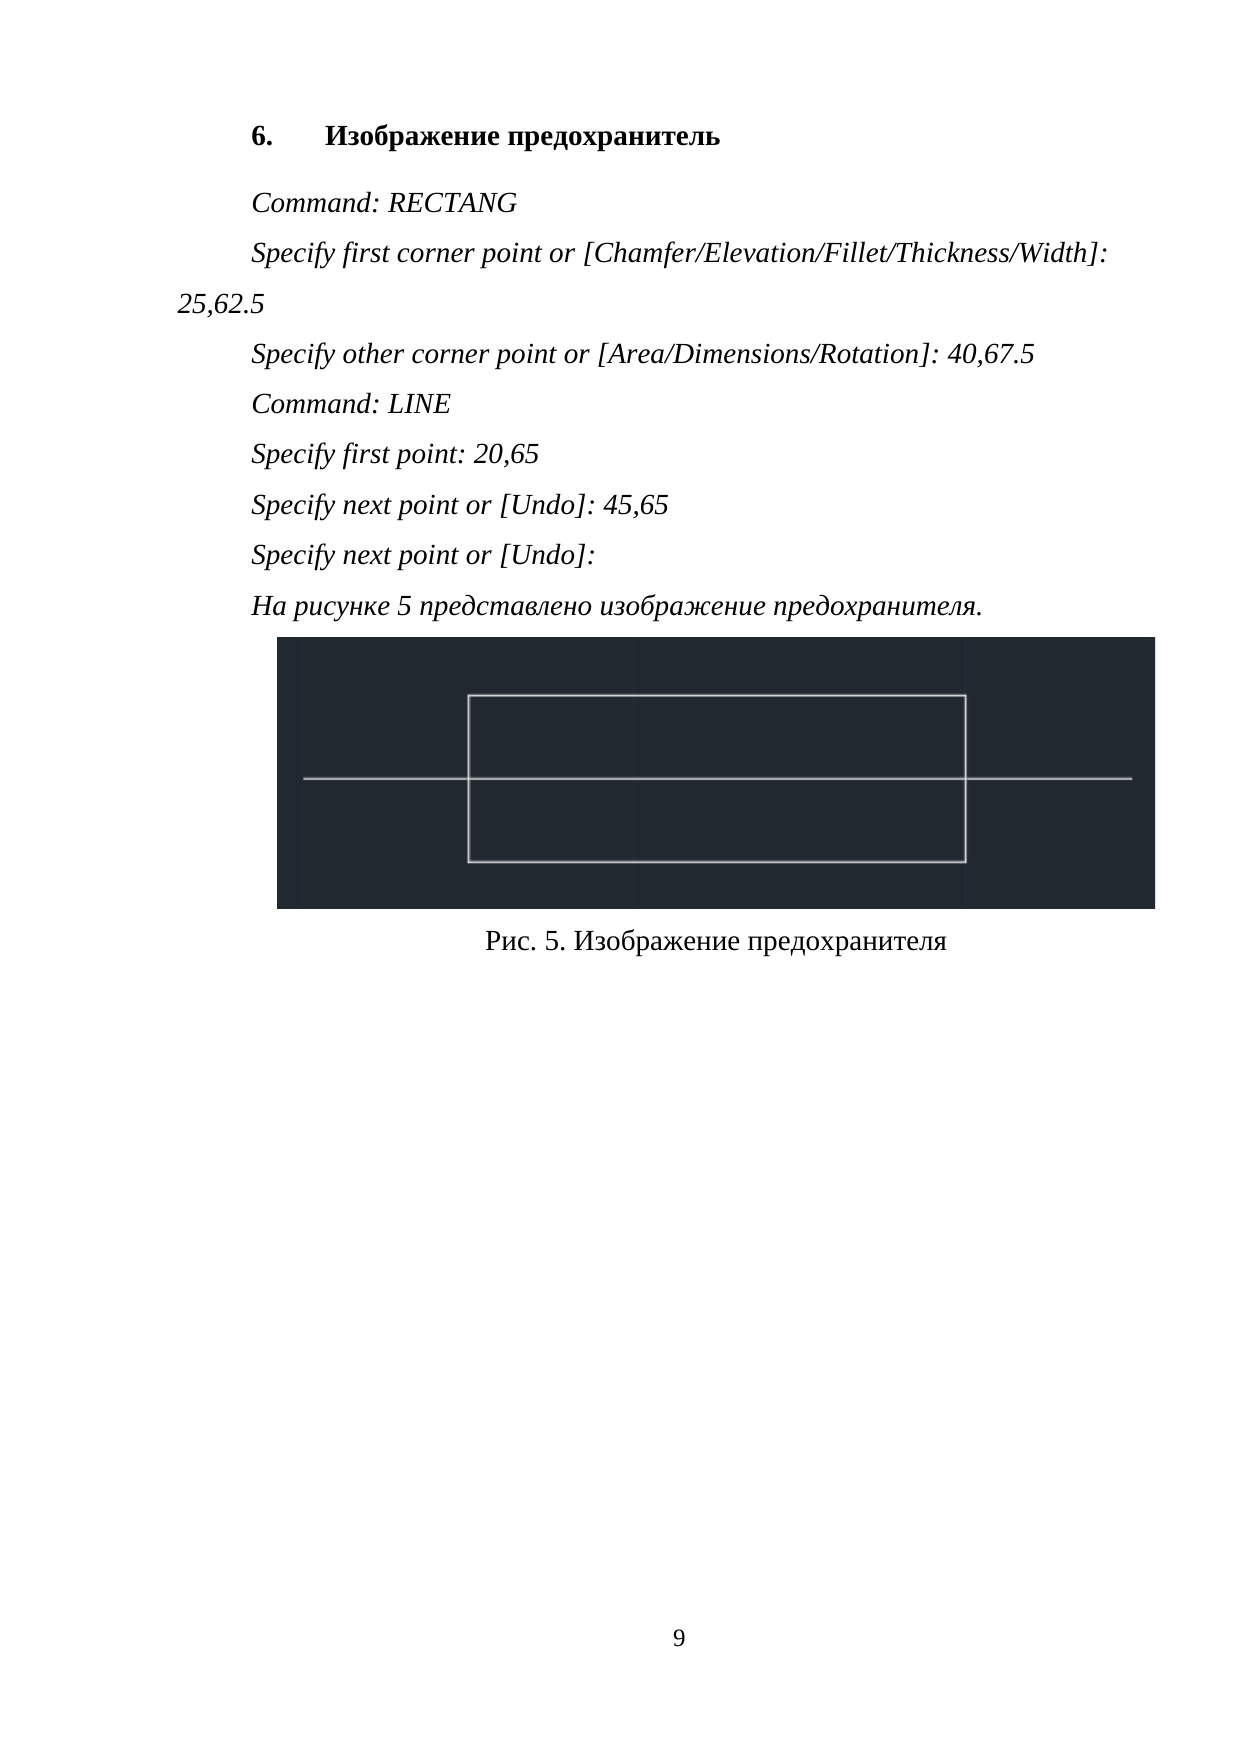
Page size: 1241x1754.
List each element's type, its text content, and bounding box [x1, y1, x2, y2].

text Specify first point: 20,65 [177, 437, 1181, 470]
text Specify next point or [Undo]: [177, 537, 1181, 571]
text Command: RECTANG [177, 185, 1181, 219]
text Рис. 5. Изображение предохранителя [177, 923, 1181, 956]
text Specify other corner point or [Area/Dimensions/Rotation]: 40,67.5 [177, 336, 1181, 369]
text Specify next point or [Undo]: 45,65 [177, 487, 1181, 521]
text На рисунке 5 представлено изображение предохранителя. [177, 588, 1181, 621]
text Command: LINE [177, 386, 1181, 420]
list Изображение предохранитель [177, 118, 1181, 152]
picture [277, 637, 1156, 909]
text Specify first corner point or [Chamfer/Elevation/Fillet/Thickness/Width]: 25,62.5 [177, 235, 1181, 319]
